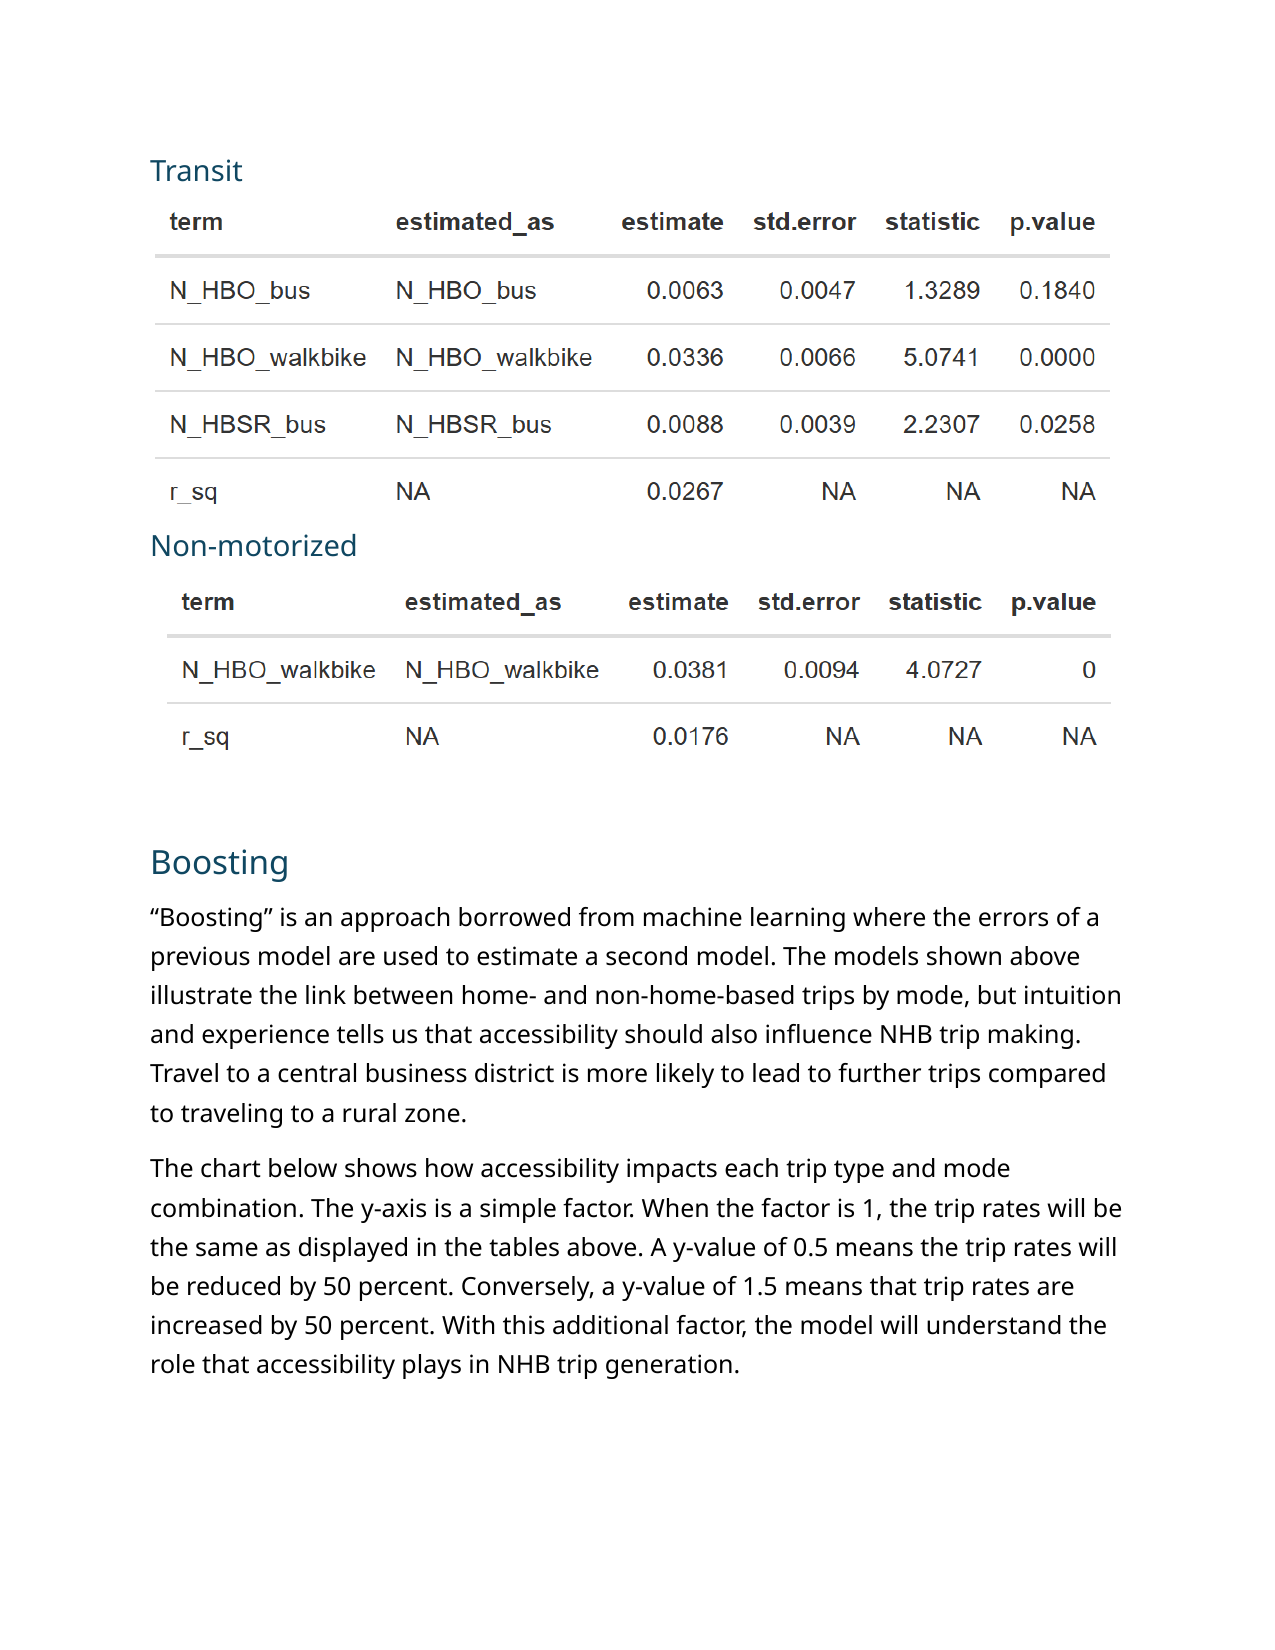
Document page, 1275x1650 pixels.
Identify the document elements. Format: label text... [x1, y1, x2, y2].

text “Boosting” is an approach borrowed from machine learning where the errors of a previous model are used to estimate a second model. The models shown above illustrate the link between home- and non-home-based trips by mode, but intuition and experience tells us that accessibility should also influence NHB trip making. Travel to a central business district is more likely to lead to further trips compared to traveling to a rural zone. [150, 899, 1125, 1129]
text The chart below shows how accessibility impacts each trip type and mode combination. The y-axis is a simple factor. When the factor is 1, the trip rates will be the same as displayed in the tables above. A y-value of 0.5 means the trip rates will be reduced by 50 percent. Conversely, a y-value of 1.5 means that trip rates are increased by 50 percent. With this additional factor, the model will understand the role that accessibility plays in NHB trip generation. [150, 1151, 1125, 1381]
picture [150, 203, 1125, 504]
subtitle Boosting [150, 839, 1125, 884]
subtitle Non-motorized [150, 525, 1125, 564]
picture [150, 578, 1125, 762]
subtitle Transit [150, 150, 1125, 190]
